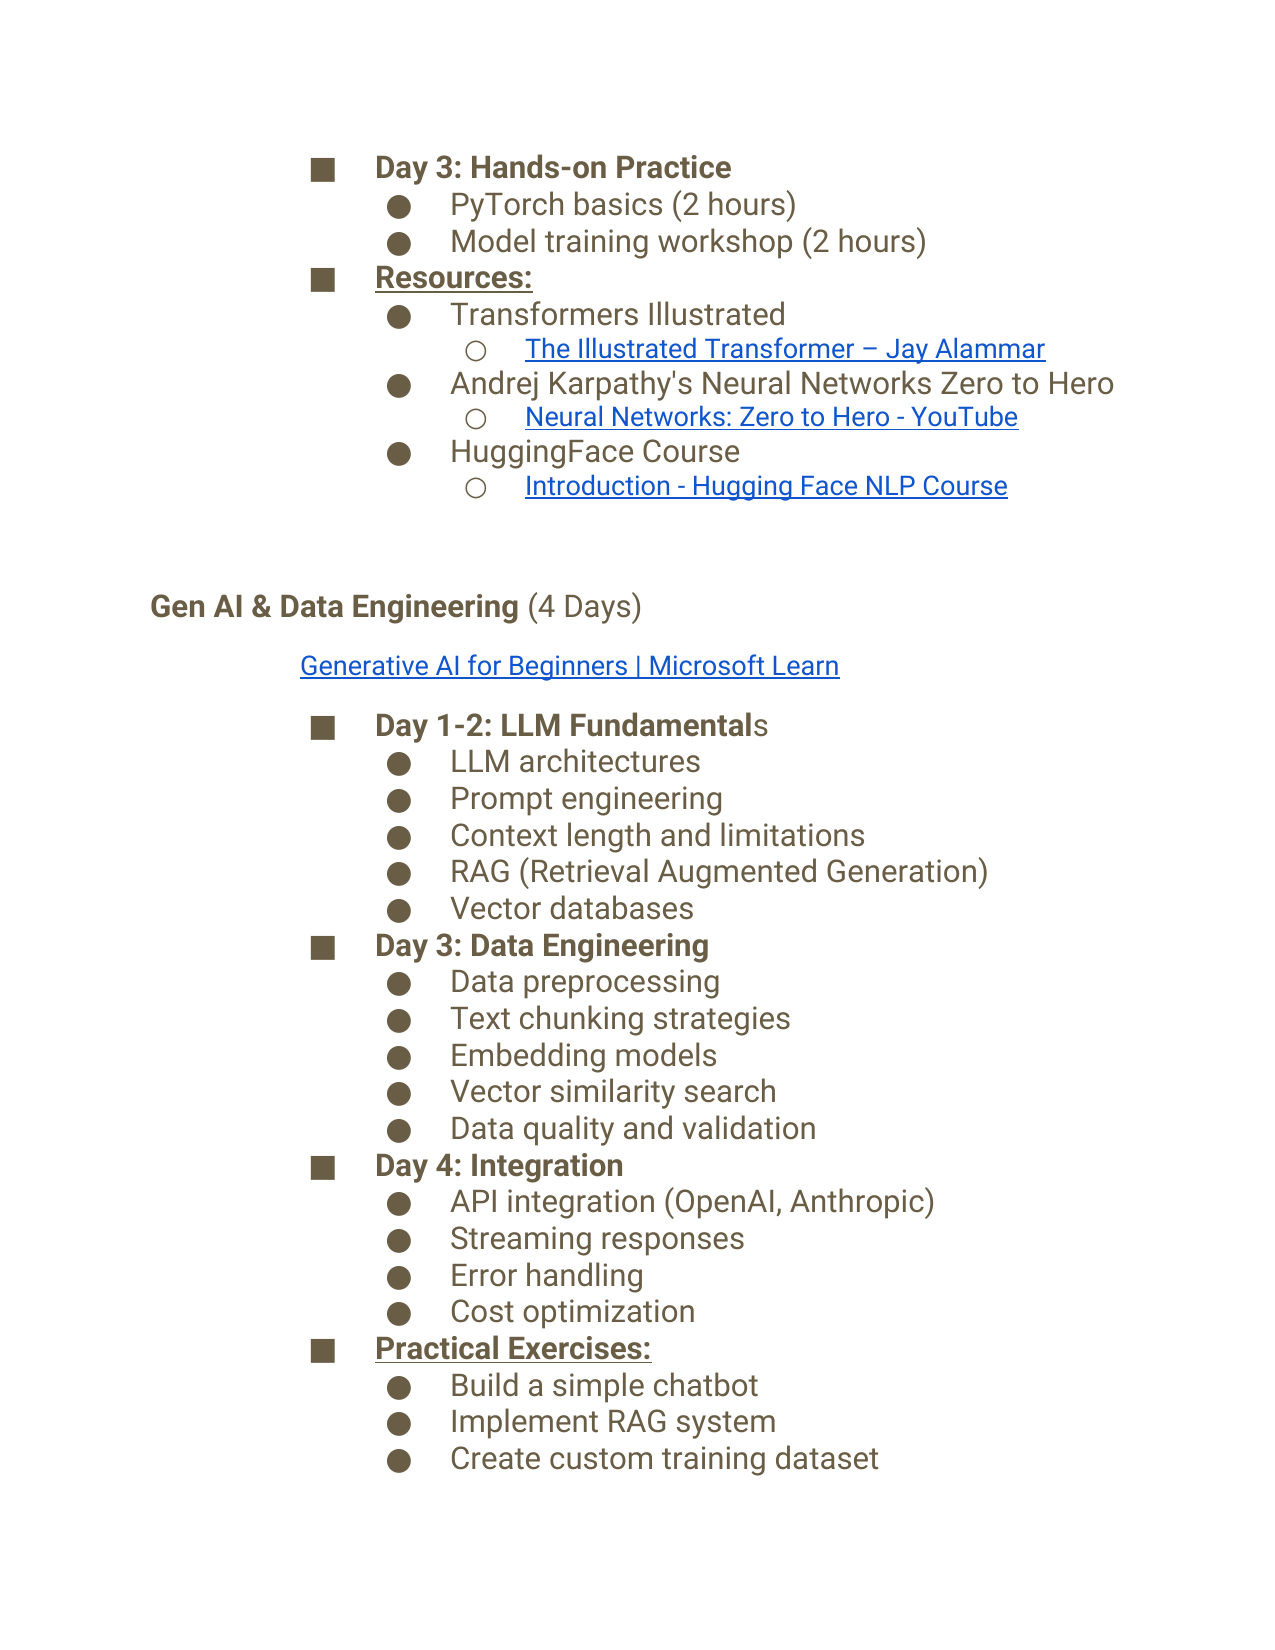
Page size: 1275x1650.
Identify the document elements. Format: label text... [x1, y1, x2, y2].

list Transformers Illustrated [412, 297, 1125, 333]
list Build a simple chatbot [412, 1367, 1125, 1404]
list Cost optimization [412, 1294, 1125, 1330]
text Gen AI & Data Engineering (4 Days) [150, 589, 1125, 625]
list Create custom training dataset [412, 1440, 1125, 1477]
list Resources: [337, 260, 1125, 297]
list Text chunking strategies [412, 1000, 1125, 1037]
list Model training workshop (2 hours) [412, 223, 1125, 260]
list Day 1-2: LLM Fundamentals [337, 707, 1125, 744]
list RAG (Retrieval Augmented Generation) [412, 854, 1125, 890]
list Introduction - Hugging Face NLP Course [487, 470, 1125, 502]
text Generative AI for Beginners | Microsoft Learn [300, 650, 1125, 682]
list Embedding models [412, 1037, 1125, 1074]
list HuggingFace Course [412, 433, 1125, 470]
list The Illustrated Transformer – Jay Alammar [487, 333, 1125, 365]
list Vector databases [412, 890, 1125, 927]
list Day 3: Hands-on Practice [337, 150, 1125, 187]
list Implement RAG system [412, 1404, 1125, 1440]
list Streaming responses [412, 1220, 1125, 1257]
list API integration (OpenAI, Anthropic) [412, 1184, 1125, 1220]
list Day 4: Integration [337, 1147, 1125, 1184]
list Neural Networks: Zero to Hero - YouTube [487, 402, 1125, 433]
list Data preprocessing [412, 964, 1125, 1000]
list Vector similarity search [412, 1074, 1125, 1110]
list PyTorch basics (2 hours) [412, 187, 1125, 223]
list Context length and limitations [412, 817, 1125, 854]
list Practical Exercises: [337, 1330, 1125, 1367]
list Error handling [412, 1257, 1125, 1294]
list LLM architectures [412, 744, 1125, 780]
list Day 3: Data Engineering [337, 927, 1125, 964]
list Prompt engineering [412, 780, 1125, 817]
list Andrej Karpathy's Neural Networks Zero to Hero [412, 365, 1125, 402]
list Data quality and validation [412, 1110, 1125, 1147]
